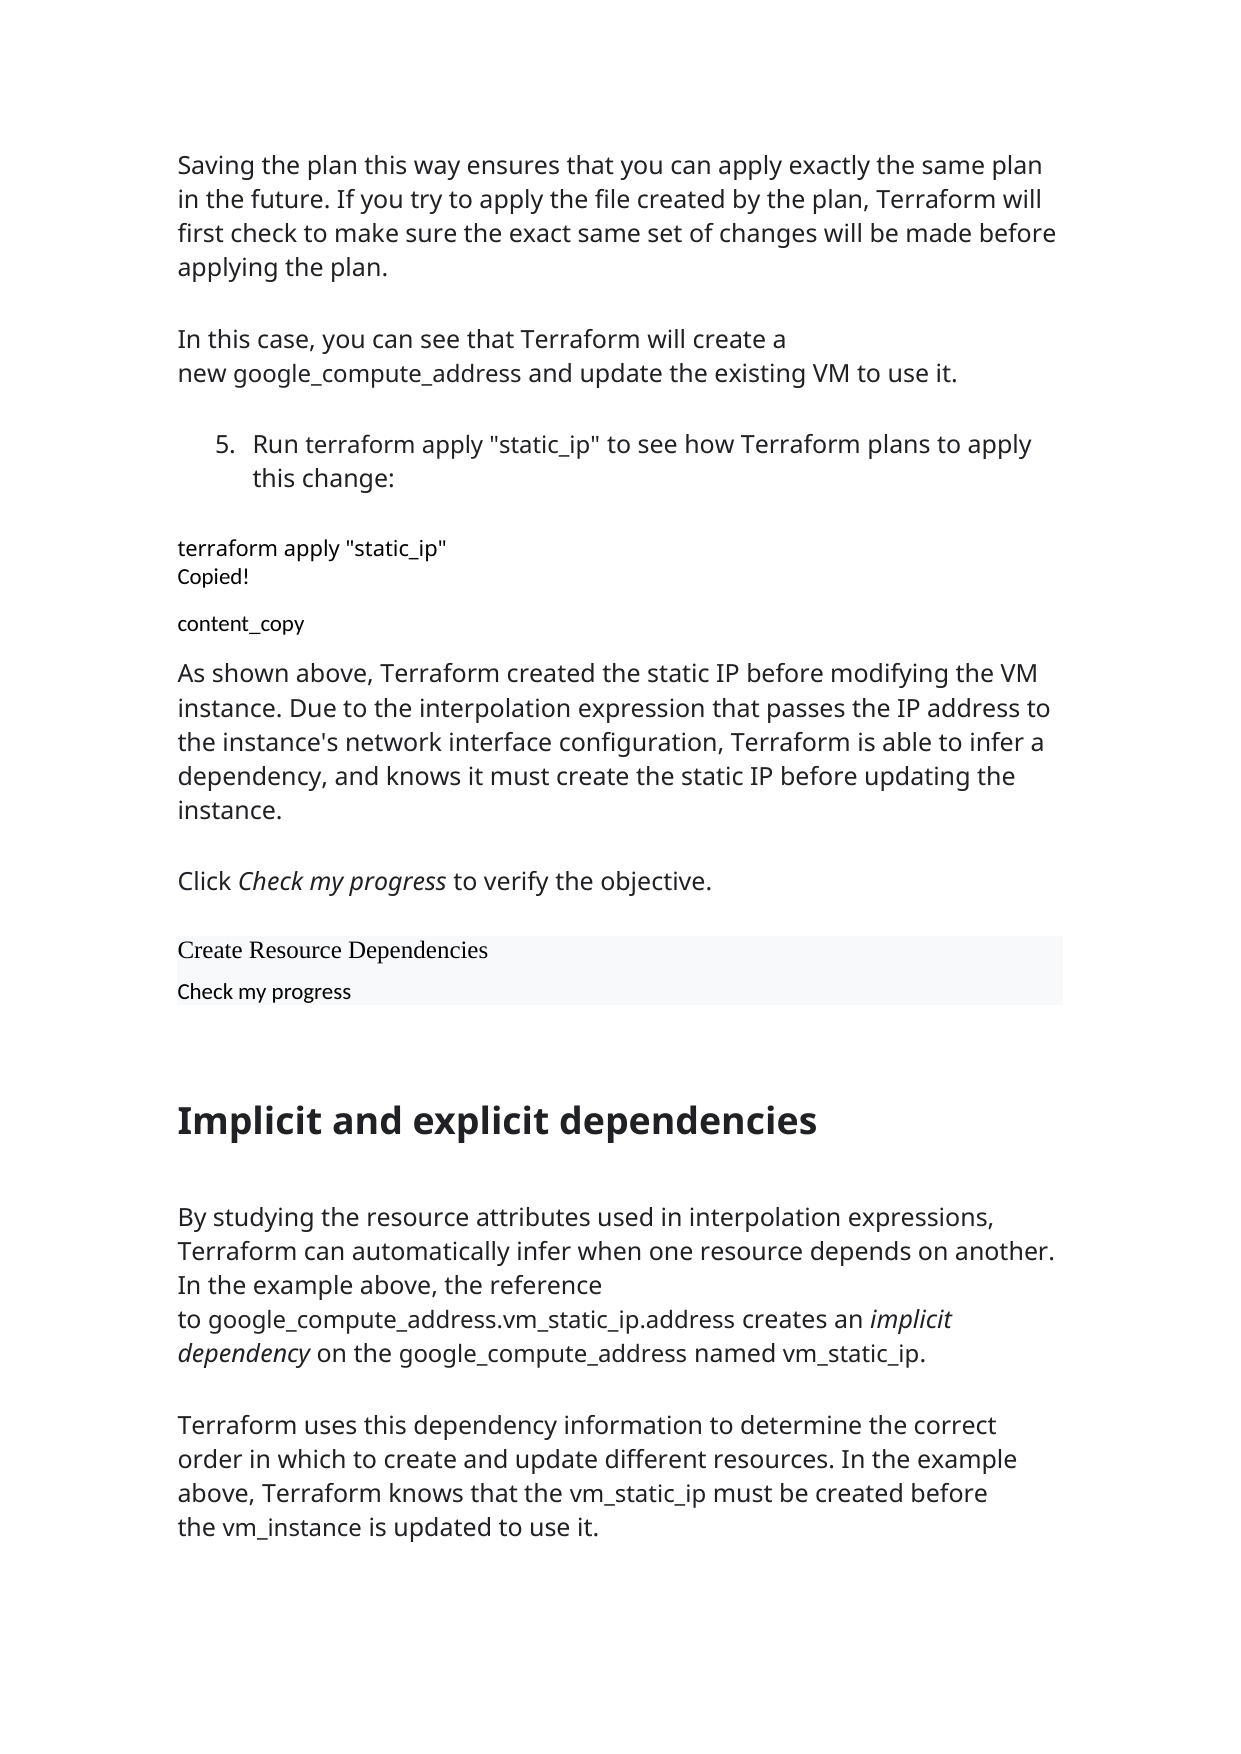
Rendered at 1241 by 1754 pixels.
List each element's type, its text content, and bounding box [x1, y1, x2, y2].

text As shown above, Terraform created the static IP before modifying the VM instance. Due to the interpolation expression that passes the IP address to the instance's network interface configuration, Terraform is able to infer a dependency, and knows it must create the static IP before updating the instance. [177, 656, 1063, 826]
subtitle Implicit and explicit dependencies [177, 1094, 1063, 1146]
text Saving the plan this way ensures that you can apply exactly the same plan in the future. If you try to apply the file created by the plan, Terraform will first check to make sure the exact same set of changes will be made before applying the plan. [177, 148, 1063, 284]
text terraform apply "static_ip" [177, 533, 1063, 562]
text Check my progress [177, 977, 1063, 1005]
text Terraform uses this dependency information to determine the correct order in which to create and update different resources. In the example above, Terraform knows that the vm_static_ip must be created before the vm_instance is updated to use it. [177, 1407, 1063, 1544]
text In this case, you can see that Terraform will create a new google_compute_address and update the existing VM to use it. [177, 321, 1063, 389]
text By studying the resource attributes used in interpolation expressions, Terraform can automatically infer when one resource depends on another. In the example above, the reference to google_compute_address.vm_static_ip.address creates an implicit dependency on the google_compute_address named vm_static_ip. [177, 1199, 1063, 1370]
text Create Resource Dependencies [177, 936, 1063, 964]
text content_copy [177, 609, 1063, 637]
list Run terraform apply "static_ip" to see how Terraform plans to apply this change: [215, 427, 1063, 495]
text Copied! [177, 562, 1063, 590]
text Click Check my progress to verify the objective. [177, 864, 1063, 898]
